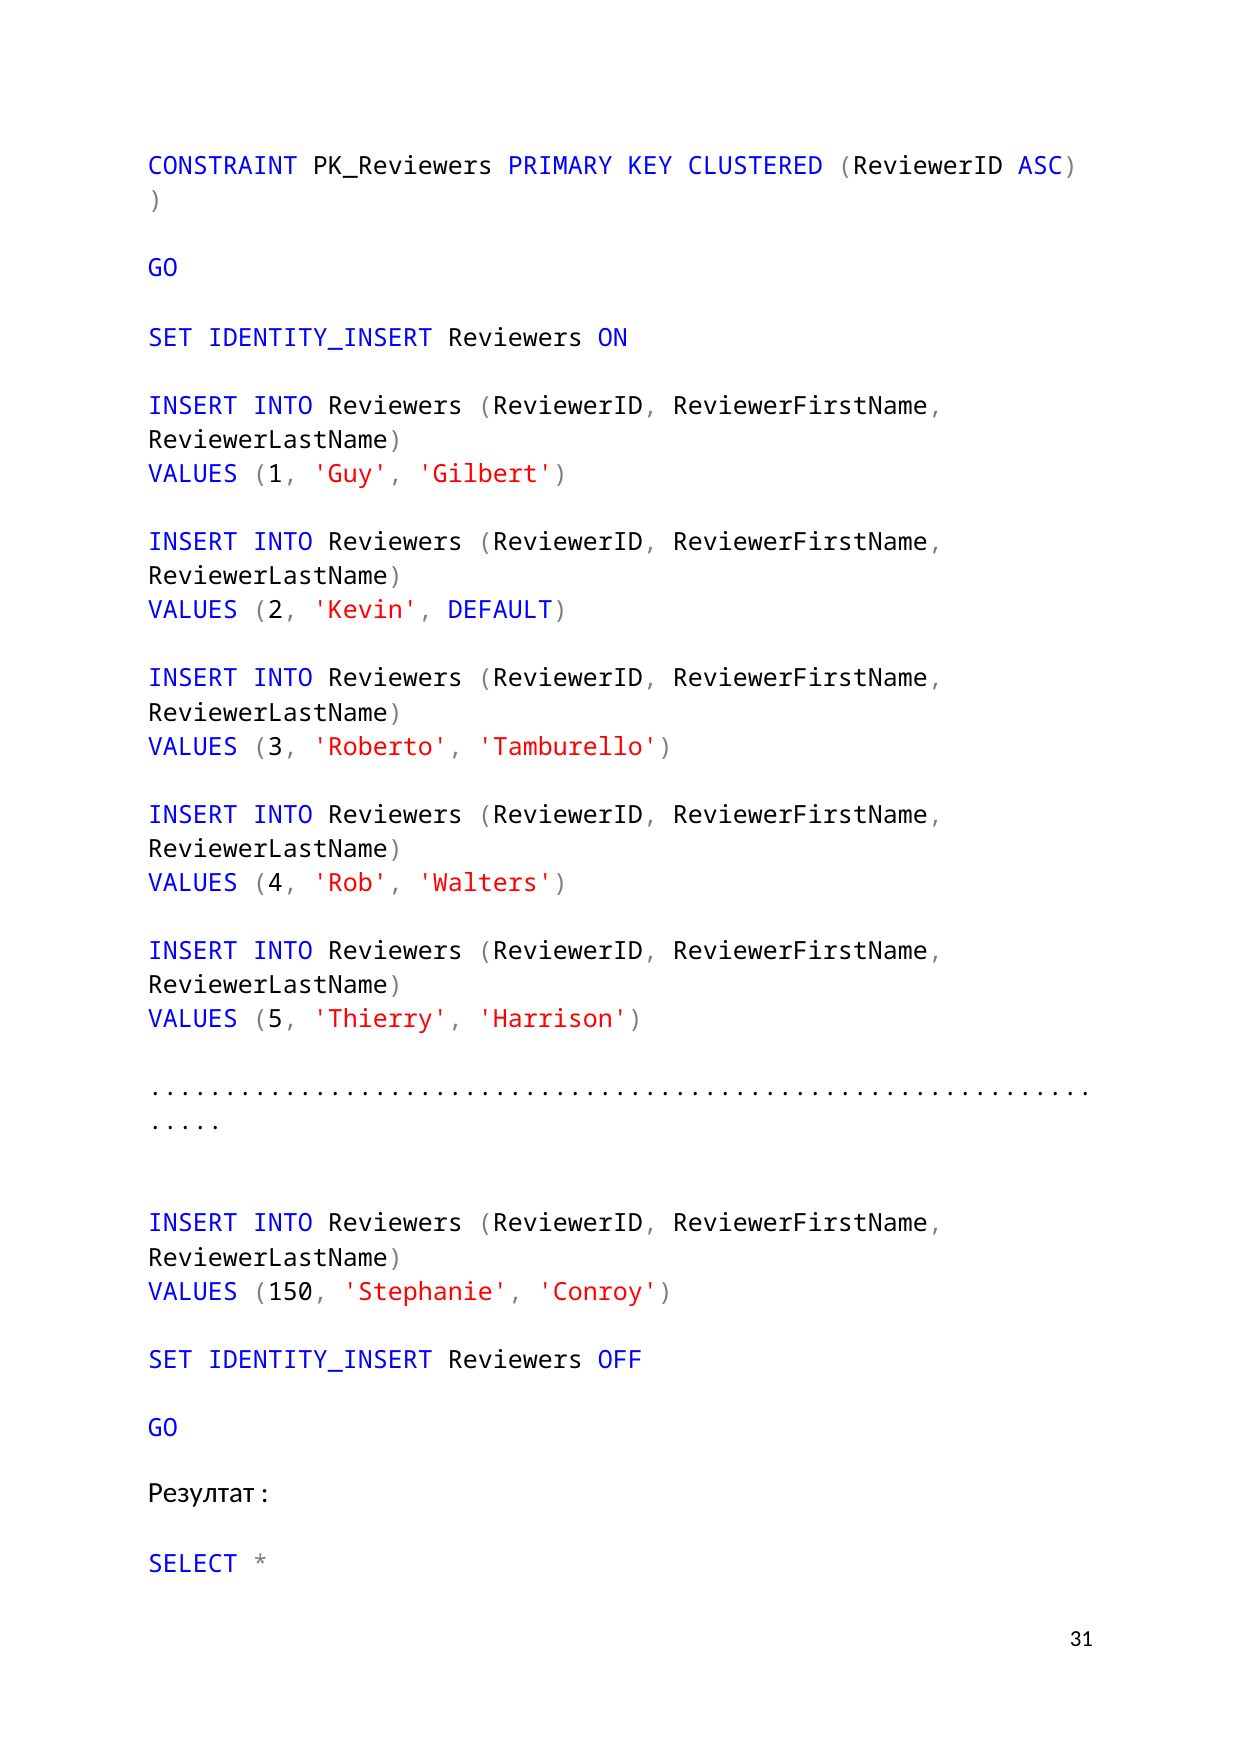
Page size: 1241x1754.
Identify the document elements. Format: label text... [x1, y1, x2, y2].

text INSERT INTO Reviewers (ReviewerID, ReviewerFirstName, ReviewerLastName) [148, 388, 1093, 456]
text VALUES (4, 'Rob', 'Walters') [148, 864, 1093, 898]
text INSERT INTO Reviewers (ReviewerID, ReviewerFirstName, ReviewerLastName) [148, 933, 1093, 1001]
text Резултат : [148, 1474, 1093, 1510]
text GO [148, 250, 1093, 284]
text INSERT INTO Reviewers (ReviewerID, ReviewerFirstName, ReviewerLastName) [148, 1205, 1093, 1273]
text VALUES (150, 'Stephanie', 'Conroy') [148, 1273, 1093, 1307]
text VALUES (2, 'Kevin', DEFAULT) [148, 592, 1093, 626]
text VALUES (1, 'Guy', 'Gilbert') [148, 456, 1093, 490]
text INSERT INTO Reviewers (ReviewerID, ReviewerFirstName, ReviewerLastName) [148, 524, 1093, 592]
text INSERT INTO Reviewers (ReviewerID, ReviewerFirstName, ReviewerLastName) [148, 796, 1093, 864]
text SELECT * [148, 1545, 1093, 1579]
text VALUES (5, 'Thierry', 'Harrison') [148, 1001, 1093, 1035]
text .................................................................... [148, 1069, 1093, 1137]
text GO [148, 1409, 1093, 1443]
text INSERT INTO Reviewers (ReviewerID, ReviewerFirstName, ReviewerLastName) [148, 660, 1093, 728]
text VALUES (3, 'Roberto', 'Tamburello') [148, 728, 1093, 762]
text CONSTRAINT PK_Reviewers PRIMARY KEY CLUSTERED (ReviewerID ASC) [148, 148, 1093, 182]
text SET IDENTITY_INSERT Reviewers OFF [148, 1341, 1093, 1375]
text ) [148, 182, 1093, 216]
text SET IDENTITY_INSERT Reviewers ON [148, 319, 1093, 353]
